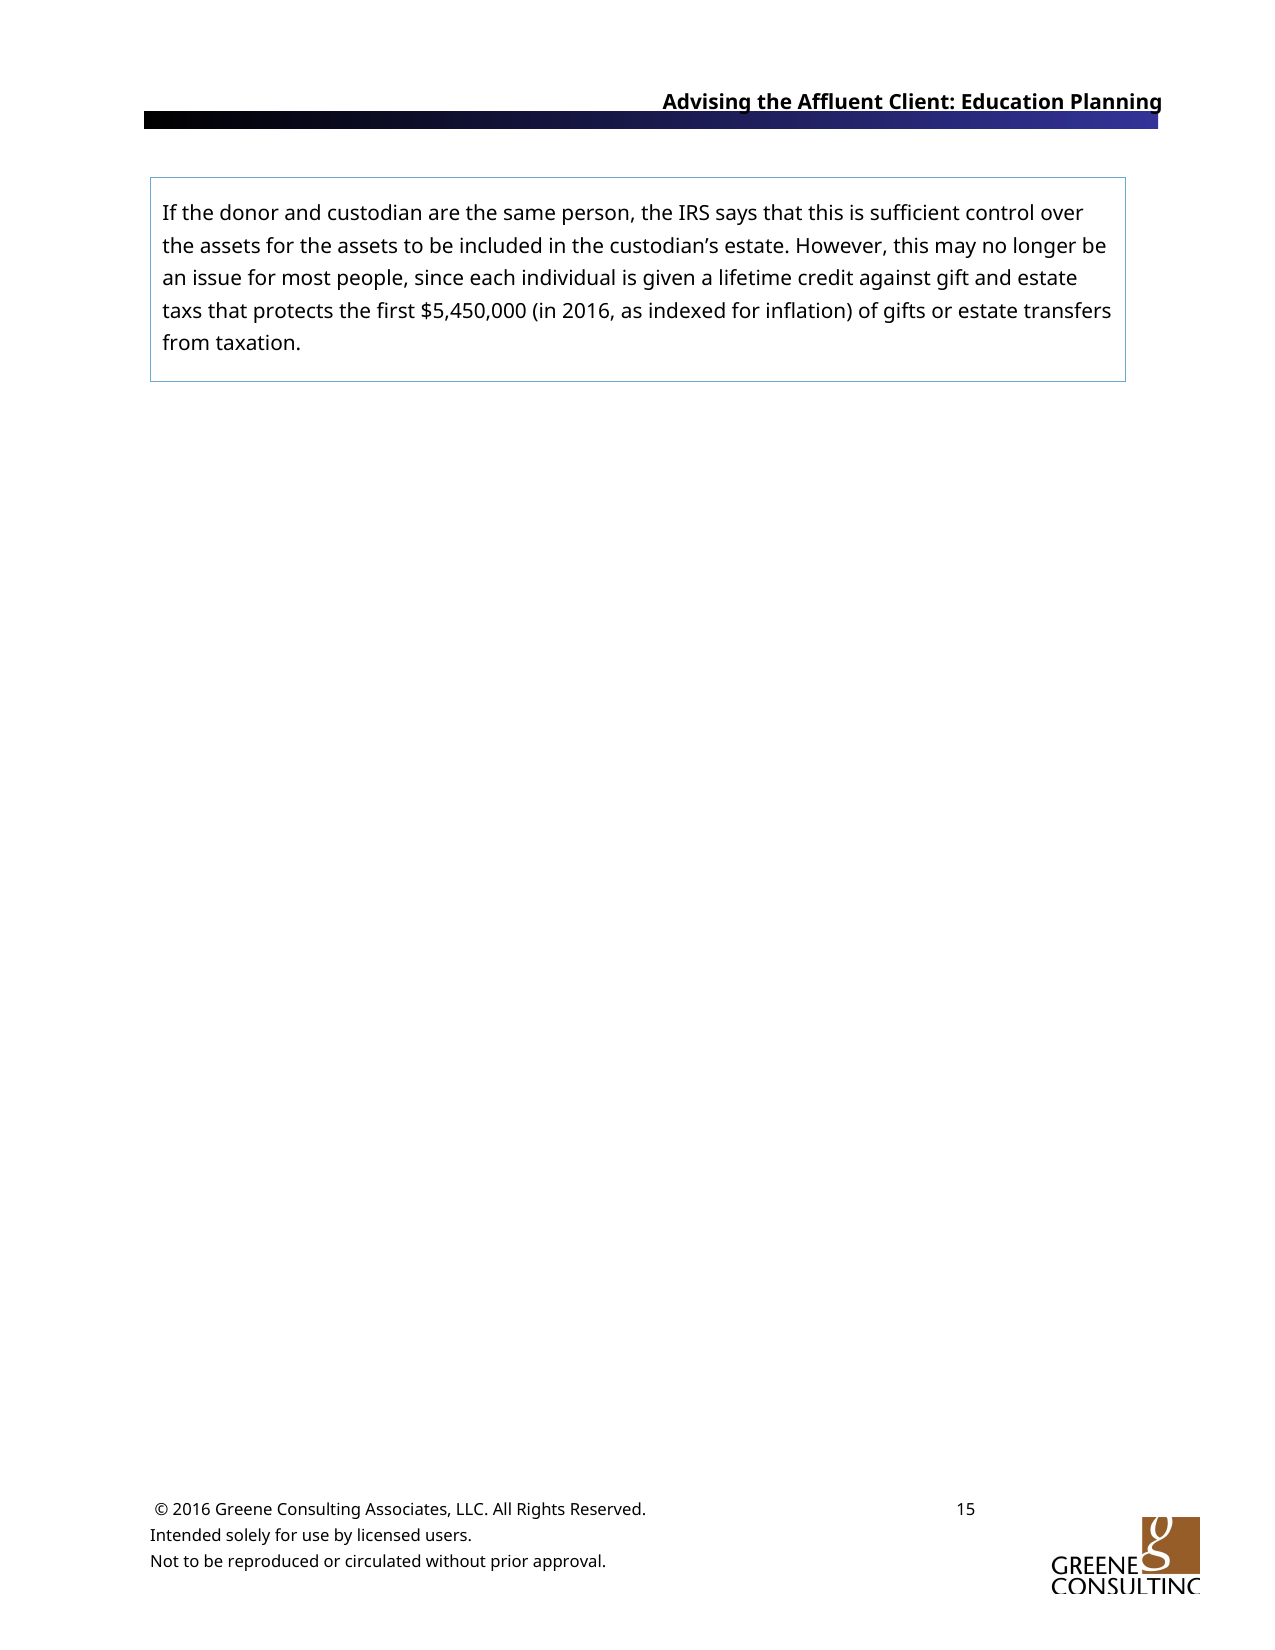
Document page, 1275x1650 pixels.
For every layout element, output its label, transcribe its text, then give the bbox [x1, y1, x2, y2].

picture [1050, 1517, 1200, 1593]
table_cell If the donor and custodian are the same person, the IRS says that this is sufficient control over the assets for the assets to be included in the custodian’s estate. However, this may no longer be an issue for most people, since each individual is given a lifetime credit against gift and estate taxs that protects the first $5,450,000 (in 2016, as indexed for inflation) of gifts or estate transfers from taxation. [151, 178, 1125, 381]
